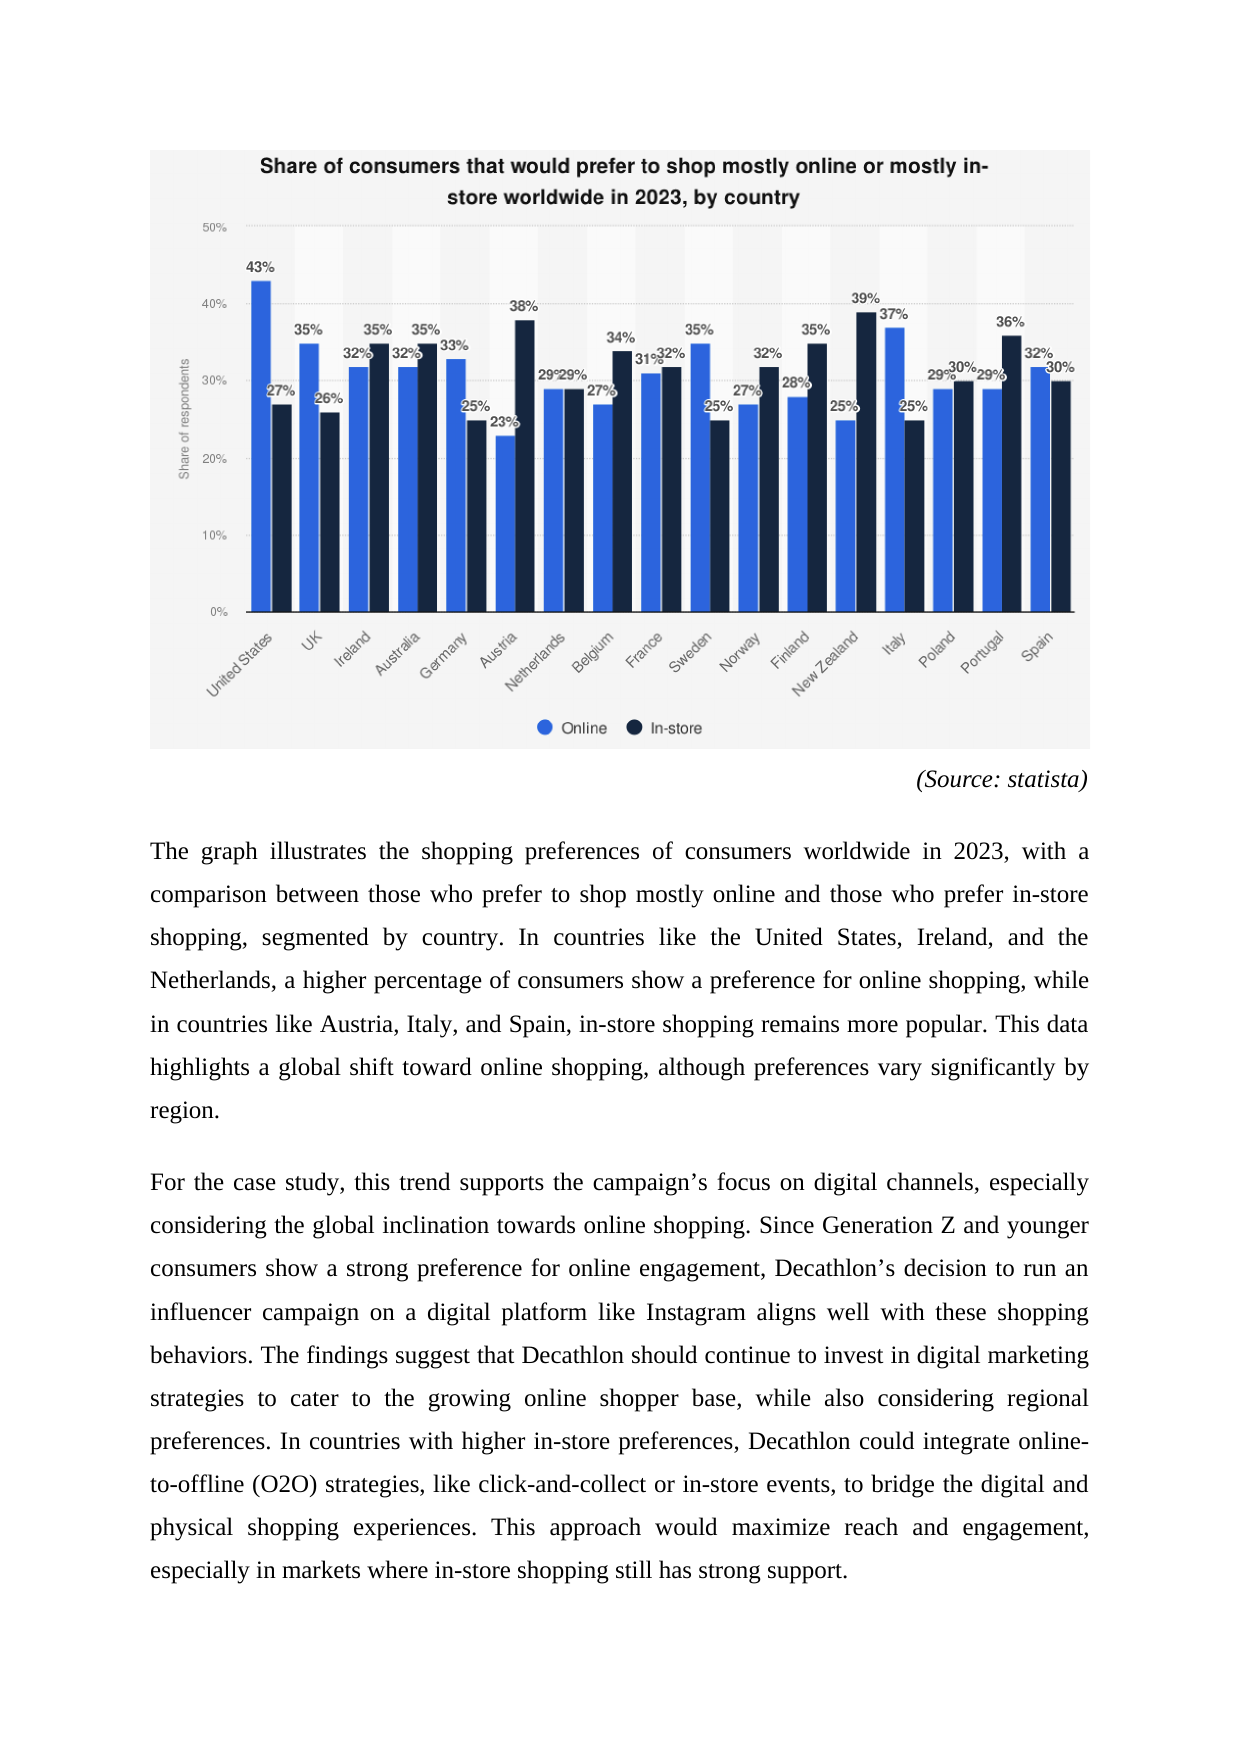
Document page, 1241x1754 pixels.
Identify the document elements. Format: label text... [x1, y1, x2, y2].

text The graph illustrates the shopping preferences of consumers worldwide in 2023, with a comparison between those who prefer to shop mostly online and those who prefer in-store shopping, segmented by country. In countries like the United States, Ireland, and the Netherlands, a higher percentage of consumers show a preference for online shopping, while in countries like Austria, Italy, and Spain, in-store shopping remains more popular. This data highlights a global shift toward online shopping, although preferences vary significantly by region. [150, 836, 1090, 1124]
text (Source: statista) [150, 764, 1090, 793]
text For the case study, this trend supports the campaign’s focus on digital channels, especially considering the global inclination towards online shopping. Since Generation Z and younger consumers show a strong preference for online engagement, Decathlon’s decision to run an influencer campaign on a digital platform like Instagram aligns well with these shopping behaviors. The findings suggest that Decathlon should continue to invest in digital marketing strategies to cater to the growing online shopper base, while also considering regional preferences. In countries with higher in-store preferences, Decathlon could integrate online-to-offline (O2O) strategies, like click-and-collect or in-store events, to bridge the digital and physical shopping experiences. This approach would maximize reach and engagement, especially in markets where in-store shopping still has strong support. [150, 1167, 1090, 1584]
picture [150, 150, 1091, 749]
